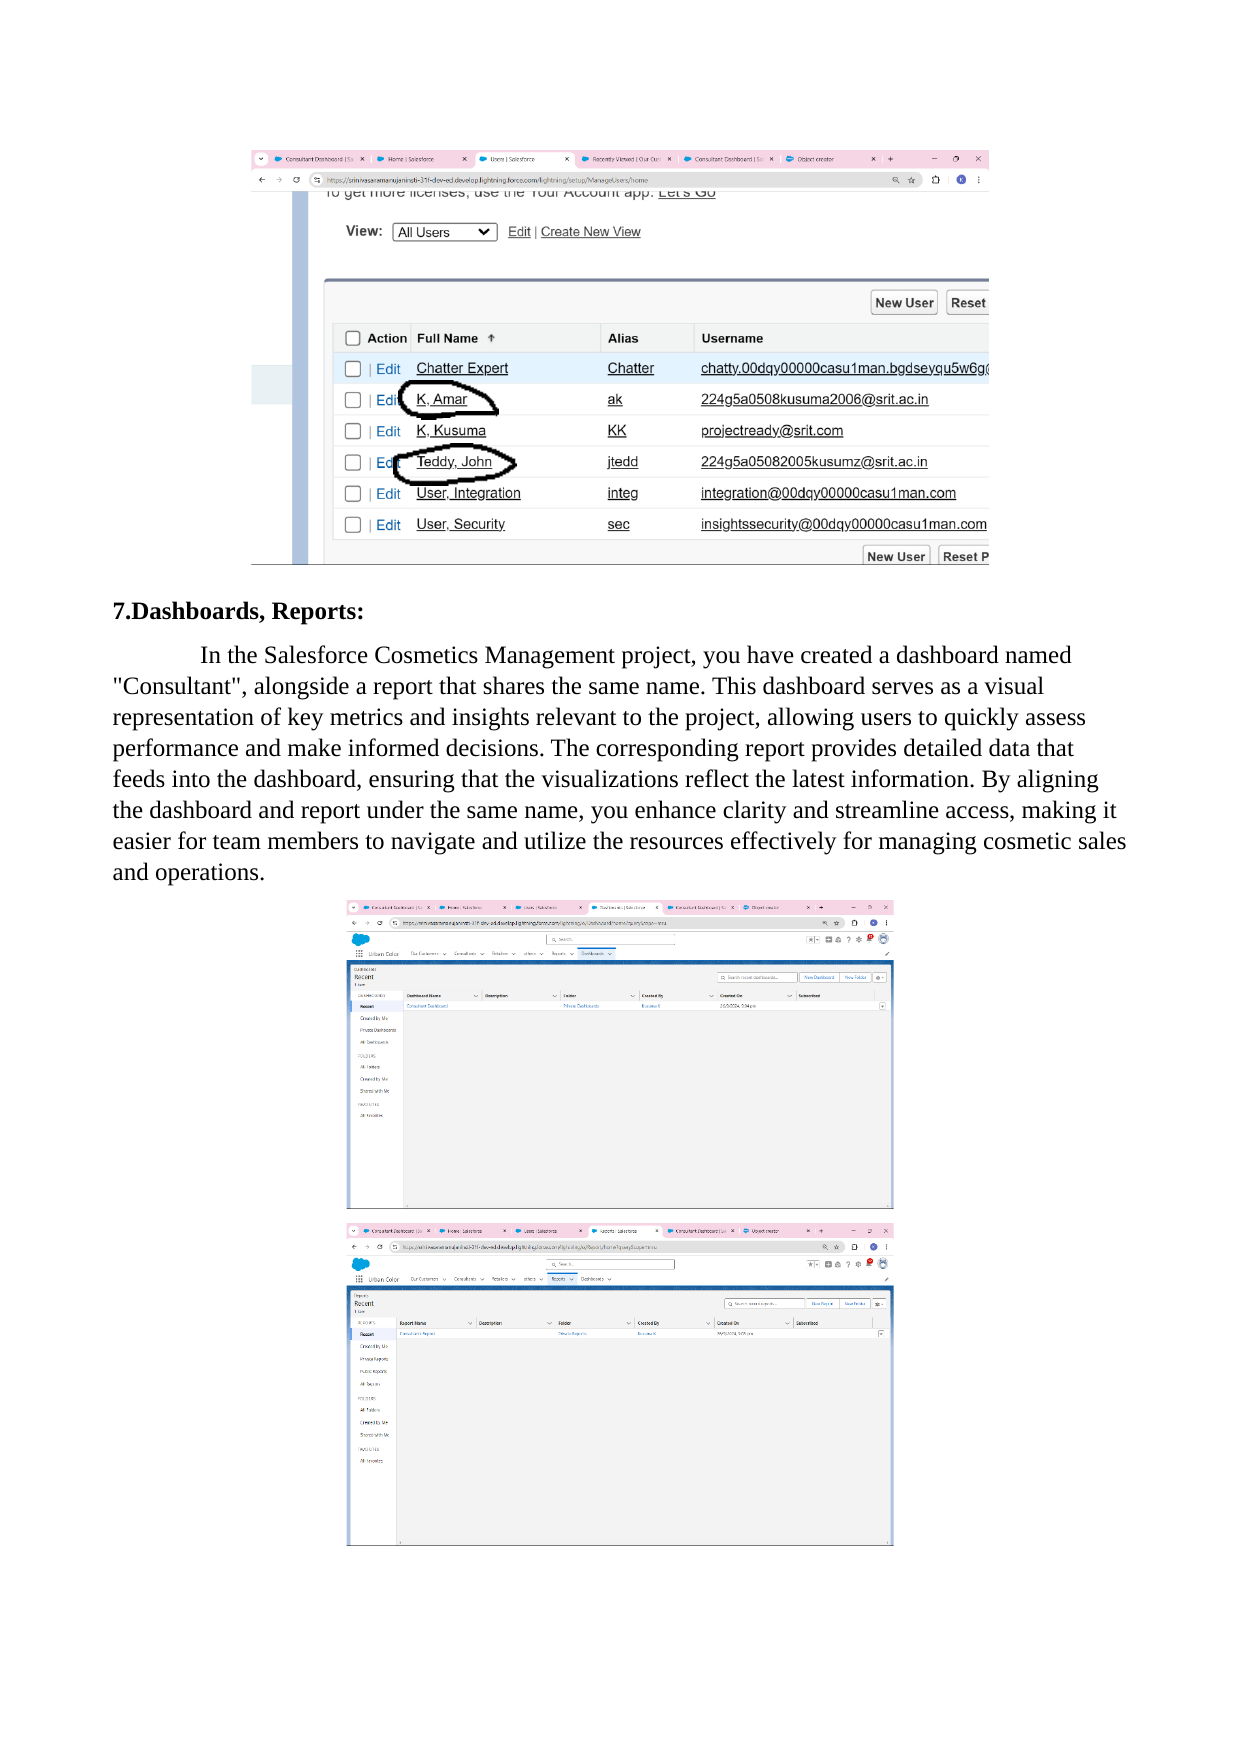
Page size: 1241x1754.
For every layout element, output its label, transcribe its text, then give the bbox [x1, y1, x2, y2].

picture [346, 900, 894, 1209]
text In the Salesforce Cosmetics Management project, you have created a dashboard named "Consultant", alongside a report that shares the same name. This dashboard serves as a visual representation of key metrics and insights relevant to the project, allowing users to quickly assess performance and make informed decisions. The corresponding report provides detailed data that feeds into the dashboard, ensuring that the visualizations reflect the latest information. By aligning the dashboard and report under the same name, you enhance clarity and streamline access, making it easier for team members to navigate and utilize the resources effectively for managing cosmetic sales and operations. [112, 640, 1128, 886]
picture [251, 150, 989, 565]
picture [346, 1223, 894, 1546]
text 7.Dashboards, Reports: [112, 596, 1128, 625]
